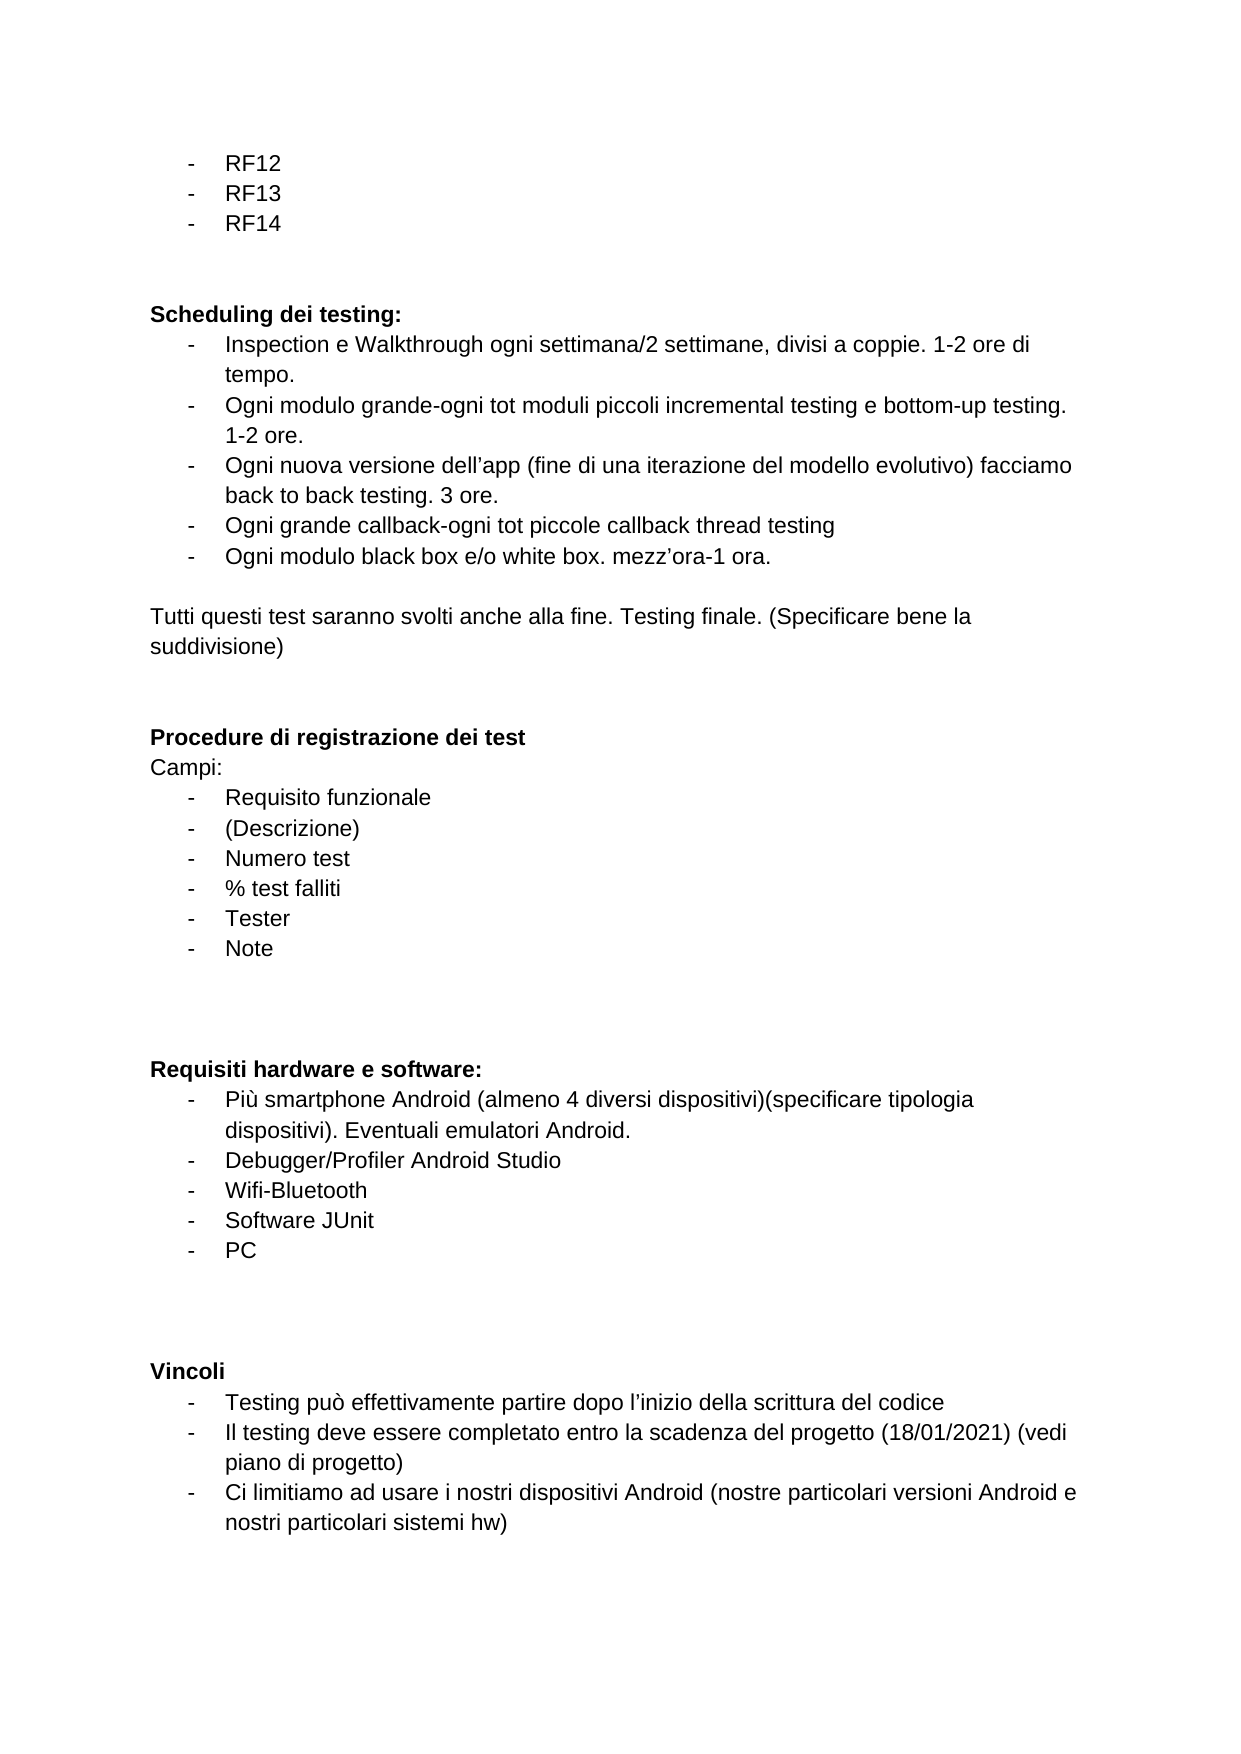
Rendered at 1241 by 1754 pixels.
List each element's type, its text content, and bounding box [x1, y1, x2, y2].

list Ogni nuova versione dell’app (fine di una iterazione del modello evolutivo) facciamo back to back testing. 3 ore. [187, 452, 1090, 509]
list Debugger/Profiler Android Studio [187, 1147, 1090, 1173]
list Ogni modulo grande-ogni tot moduli piccoli incremental testing e bottom-up testing. 1-2 ore. [187, 392, 1090, 448]
list Tester [187, 905, 1090, 932]
text Tutti questi test saranno svolti anche alla fine. Testing finale. (Specificare bene la suddivisione) [150, 603, 1090, 660]
text Campi: [150, 754, 1090, 781]
list Software JUnit [187, 1207, 1090, 1234]
text Procedure di registrazione dei test [150, 724, 1090, 750]
text Requisiti hardware e software: [150, 1056, 1090, 1083]
list RF14 [187, 210, 1090, 237]
list Testing può effettivamente partire dopo l’inizio della scrittura del codice [187, 1388, 1090, 1415]
list RF12 [187, 150, 1090, 176]
list Note [187, 935, 1090, 962]
list Ogni grande callback-ogni tot piccole callback thread testing [187, 512, 1090, 539]
list Numero test [187, 845, 1090, 871]
list % test falliti [187, 875, 1090, 901]
list RF13 [187, 180, 1090, 207]
list Ci limitiamo ad usare i nostri dispositivi Android (nostre particolari versioni Android e nostri particolari sistemi hw) [187, 1479, 1090, 1536]
list Ogni modulo black box e/o white box. mezz’ora-1 ora. [187, 543, 1090, 569]
text Vincoli [150, 1358, 1090, 1385]
list Più smartphone Android (almeno 4 diversi dispositivi)(specificare tipologia dispositivi). Eventuali emulatori Android. [187, 1086, 1090, 1143]
list Il testing deve essere completato entro la scadenza del progetto (18/01/2021) (vedi piano di progetto) [187, 1419, 1090, 1475]
list PC [187, 1237, 1090, 1264]
list Requisito funzionale [187, 784, 1090, 811]
list Inspection e Walkthrough ogni settimana/2 settimane, divisi a coppie. 1-2 ore di tempo. [187, 331, 1090, 388]
text Scheduling dei testing: [150, 301, 1090, 327]
list Wifi-Bluetooth [187, 1177, 1090, 1203]
list (Descrizione) [187, 814, 1090, 841]
